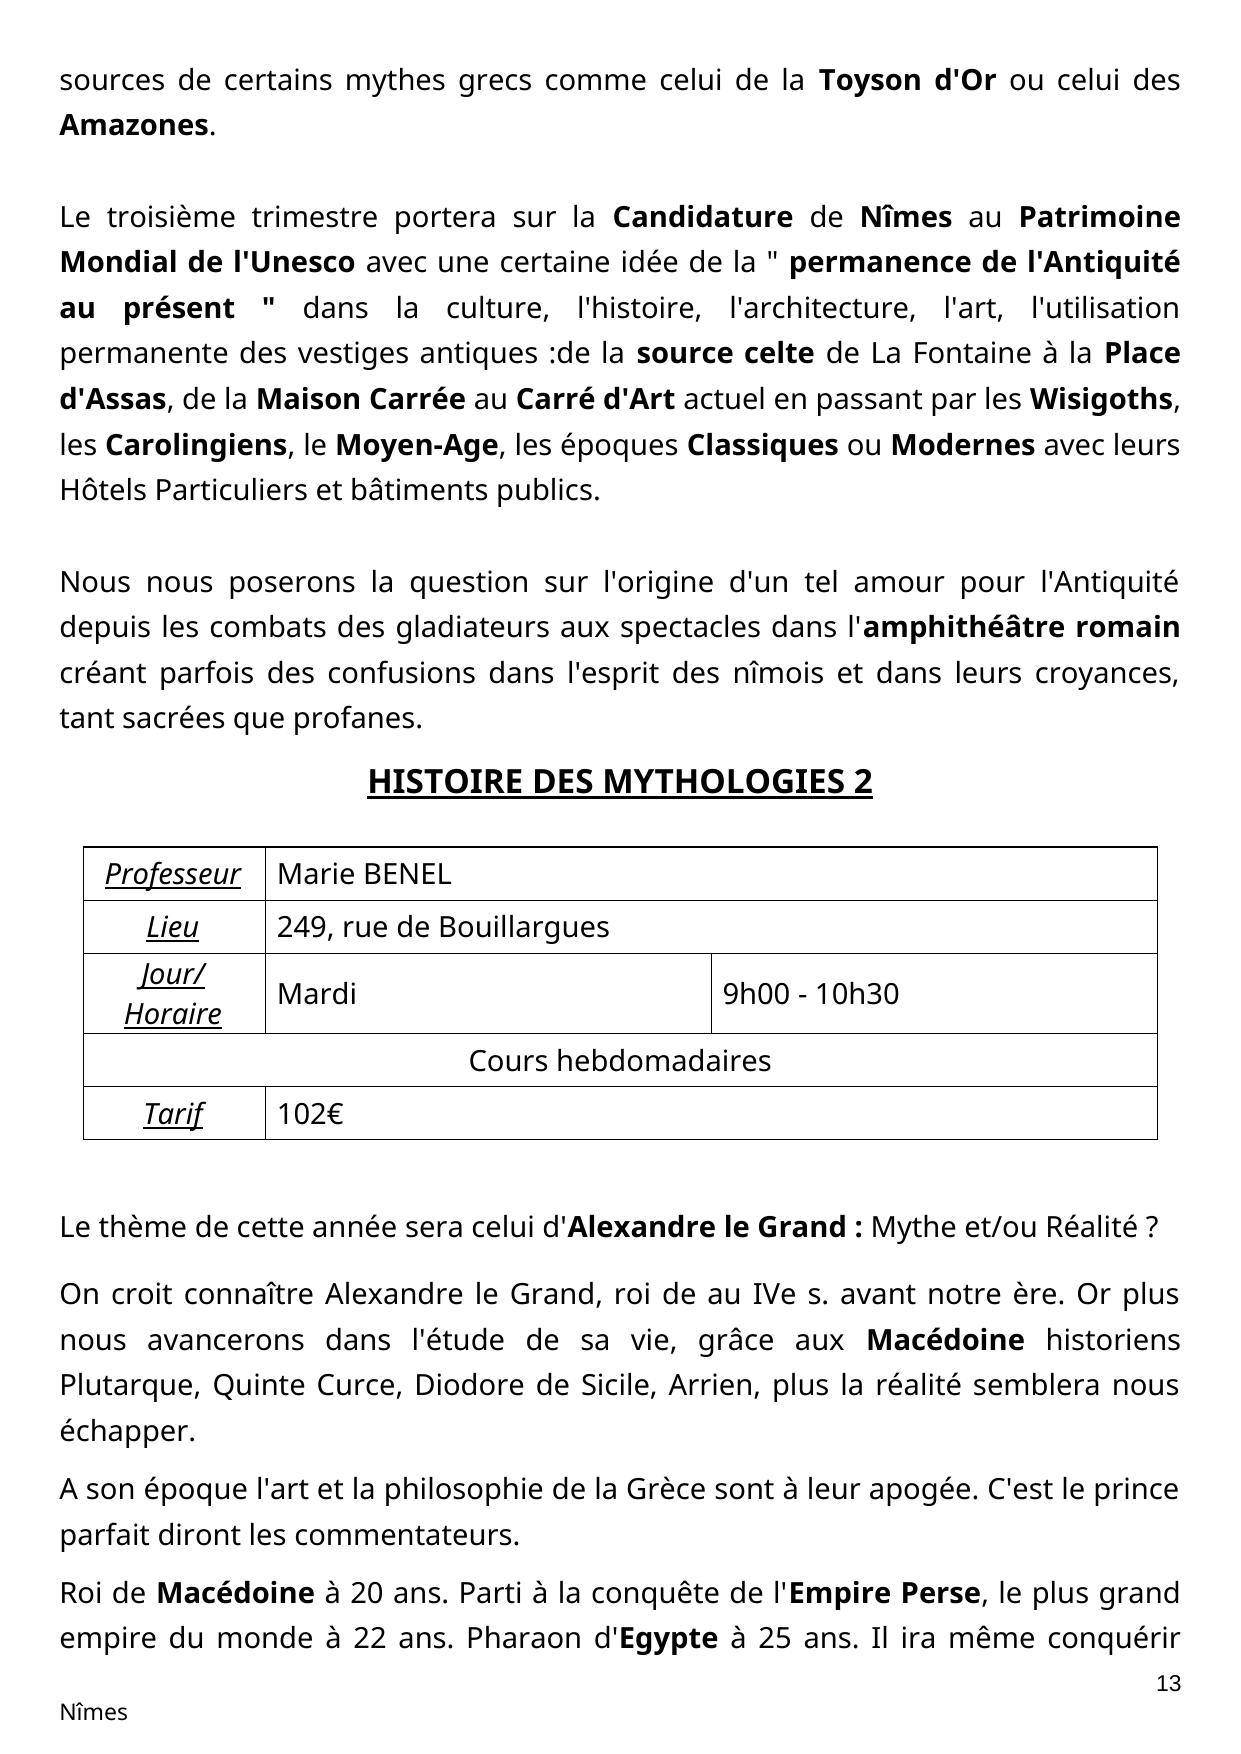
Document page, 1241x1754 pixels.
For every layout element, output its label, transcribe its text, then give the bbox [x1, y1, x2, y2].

table_cell Tarif [84, 1087, 265, 1139]
table_cell 249, rue de Bouillargues [266, 901, 1157, 953]
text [59, 59, 1181, 144]
table_cell 9h00 - 10h30 [712, 954, 1157, 1033]
table_cell 102€ [266, 1087, 1157, 1139]
table_cell Cours hebdomadaires [84, 1034, 1157, 1086]
text Nous nous poserons la question sur l'origine d'un tel amour pour l'Antiquité depuis les combats des gladiateurs aux spectacles dans l'amphithéâtre romain créant parfois des confusions dans l'esprit des nîmois et dans leurs croyances, tant sacrées que profanes. [59, 561, 1181, 737]
table_header Marie BENEL [266, 848, 1157, 899]
text On croit connaître Alexandre le Grand, roi de au IVe s. avant notre ère. Or plus nous avancerons dans l'étude de sa vie, grâce aux Macédoine historiens Plutarque, Quinte Curce, Diodore de Sicile, Arrien, plus la réalité semblera nous échapper. [59, 1273, 1181, 1450]
text Le thème de cette année sera celui d'Alexandre le Grand : Mythe et/ou Réalité ? [59, 1207, 1181, 1246]
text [59, 1572, 1181, 1657]
subtitle HISTOIRE DES MYTHOLOGIES 2 [59, 758, 1181, 803]
table_cell Lieu [84, 901, 265, 953]
table_cell Jour/Horaire [84, 954, 265, 1033]
text Le troisième trimestre portera sur la Candidature de Nîmes au Patrimoine Mondial de l'Unesco avec une certaine idée de la " permanence de l'Antiquité au présent " dans la culture, l'histoire, l'architecture, l'art, l'utilisation permanente des vestiges antiques :de la source celte de La Fontaine à la Place d'Assas, de la Maison Carrée au Carré d'Art actuel en passant par les Wisigoths, les Carolingiens, le Moyen-Age, les époques Classiques ou Modernes avec leurs Hôtels Particuliers et bâtiments publics. [59, 196, 1181, 509]
table_cell Mardi [266, 954, 711, 1033]
text A son époque l'art et la philosophie de la Grèce sont à leur apogée. C'est le prince parfait diront les commentateurs. [59, 1468, 1181, 1553]
table_header Professeur [84, 848, 265, 899]
